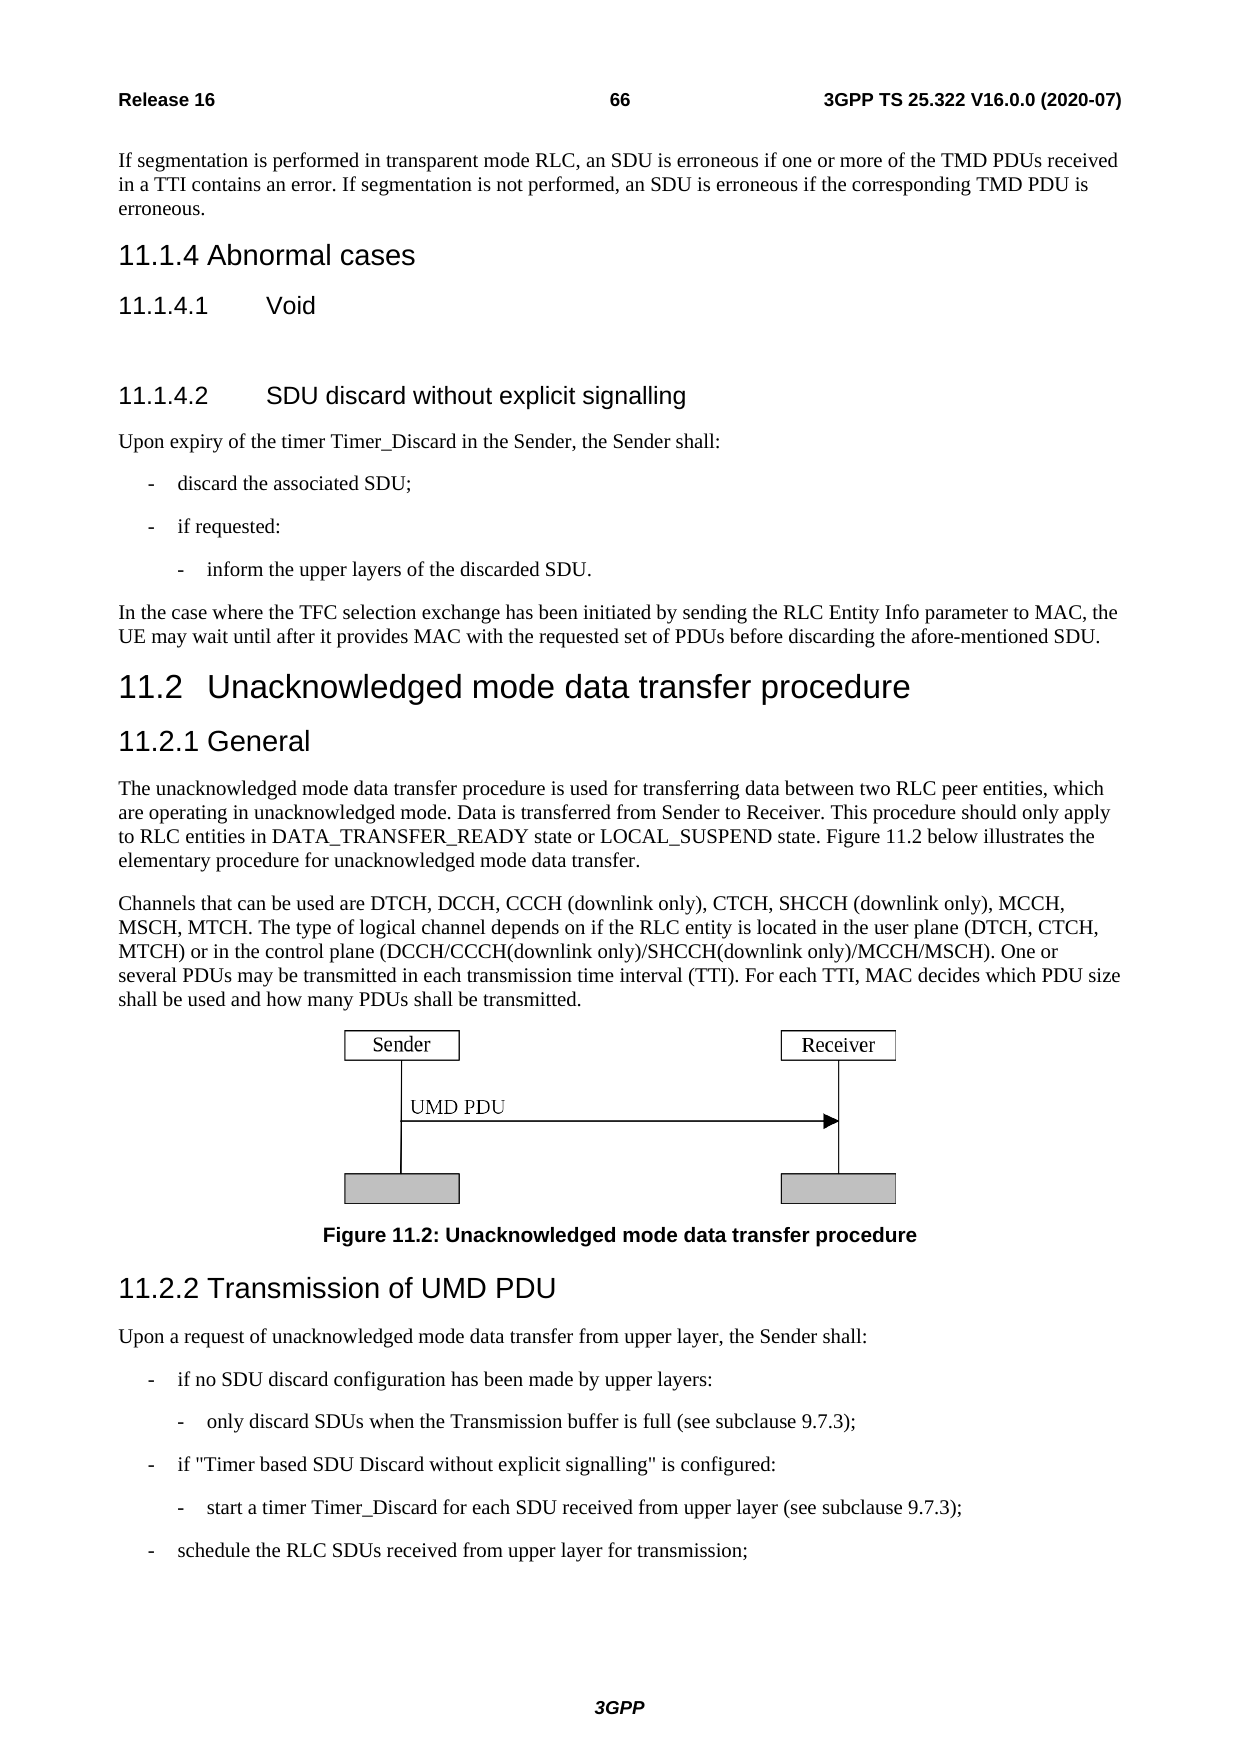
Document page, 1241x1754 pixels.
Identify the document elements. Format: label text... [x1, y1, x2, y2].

text The unacknowledged mode data transfer procedure is used for transferring data between two RLC peer entities, which are operating in unacknowledged mode. Data is transferred from Sender to Receiver. This procedure should only apply to RLC entities in DATA_TRANSFER_READY state or LOCAL_SUSPEND state. Figure 11.2 below illustrates the elementary procedure for unacknowledged mode data transfer. [118, 776, 1122, 872]
text - inform the upper layers of the discarded SDU. [177, 557, 1122, 581]
text - if no SDU discard configuration has been made by upper layers: [148, 1366, 1122, 1391]
text - discard the associated SDU; [148, 471, 1122, 495]
text - start a timer Timer_Discard for each SDU received from upper layer (see subclause 9.7.3); [177, 1495, 1122, 1519]
text If segmentation is performed in transparent mode RLC, an SDU is erroneous if one or more of the TMD PDUs received in a TTI contains an error. If segmentation is not performed, an SDU is erroneous if the corresponding TMD PDU is erroneous. [118, 147, 1122, 220]
text Figure 11.2: Unacknowledged mode data transfer procedure [118, 1222, 1122, 1246]
text - only discard SDUs when the Transmission buffer is full (see subclause 9.7.3); [177, 1409, 1122, 1433]
subtitle 11.2.1 General [118, 724, 1122, 757]
text Upon a request of unacknowledged mode data transfer from upper layer, the Sender shall: [118, 1324, 1122, 1348]
subtitle 11.1.4 Abnormal cases [118, 238, 1122, 272]
text In the case where the TFC selection exchange has been initiated by sending the RLC Entity Info parameter to MAC, the UE may wait until after it provides MAC with the requested set of PDUs before discarding the afore-mentioned SDU. [118, 600, 1122, 648]
text - if requested: [148, 514, 1122, 538]
subtitle 11.2 Unacknowledged mode data transfer procedure [118, 667, 1122, 705]
subtitle 11.1.4.2 SDU discard without explicit signalling [118, 381, 1122, 410]
text - schedule the RLC SDUs received from upper layer for transmission; [148, 1538, 1122, 1562]
text Channels that can be used are DTCH, DCCH, CCCH (downlink only), CTCH, SHCCH (downlink only), MCCH, MSCH, MTCH. The type of logical channel depends on if the RLC entity is located in the user plane (DTCH, CTCH, MTCH) or in the control plane (DCCH/CCCH(downlink only)/SHCCH(downlink only)/MCCH/MSCH). One or several PDUs may be transmitted in each transmission time interval (TTI). For each TTI, MAC decides which PDU size shall be used and how many PDUs shall be transmitted. [118, 891, 1122, 1011]
text Upon expiry of the timer Timer_Discard in the Sender, the Sender shall: [118, 428, 1122, 453]
subtitle 11.2.2 Transmission of UMD PDU [118, 1271, 1122, 1305]
subtitle 11.1.4.1 Void [118, 291, 1122, 319]
text - if "Timer based SDU Discard without explicit signalling" is configured: [148, 1452, 1122, 1476]
